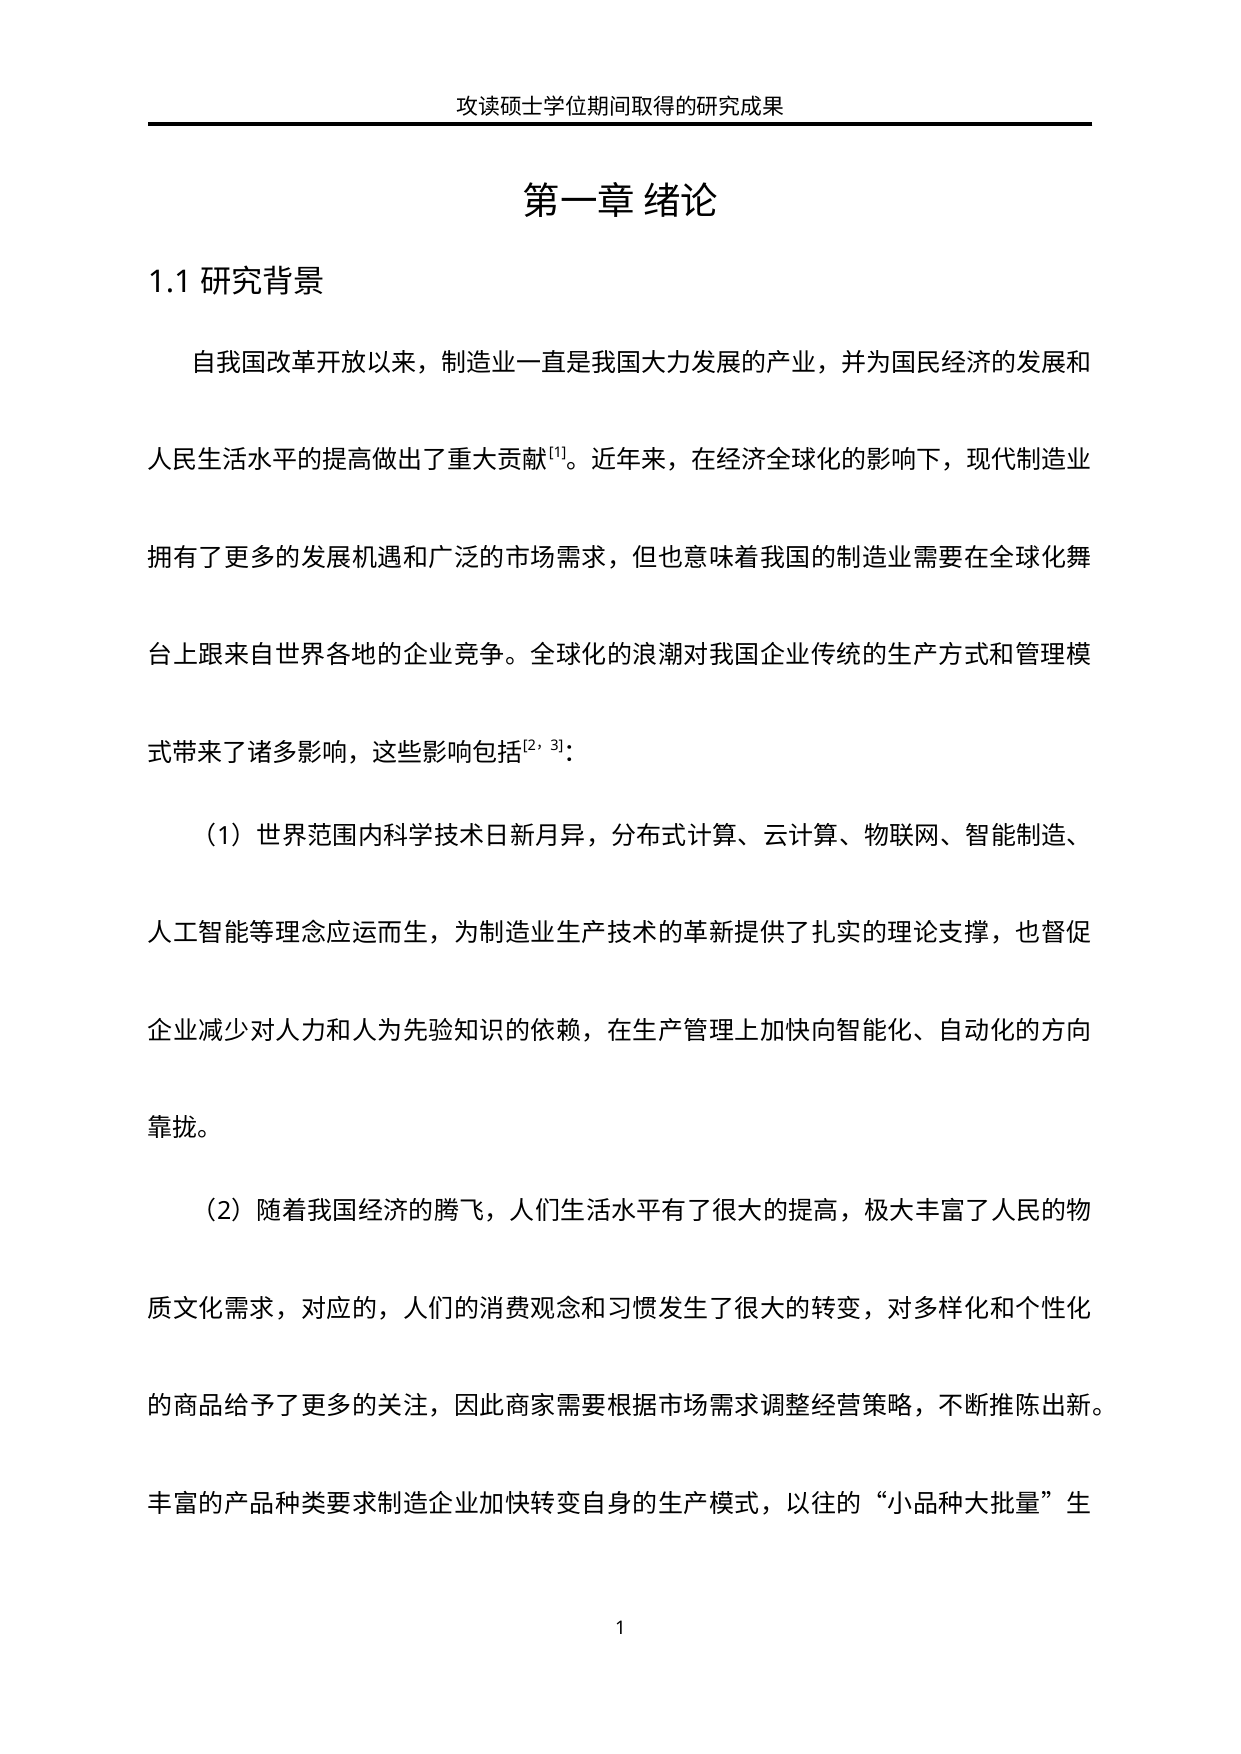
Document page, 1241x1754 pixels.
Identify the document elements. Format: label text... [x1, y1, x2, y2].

text （1）世界范围内科学技术日新月异，分布式计算、云计算、物联网、智能制造、人工智能等理念应运而生，为制造业生产技术的革新提供了扎实的理论支撑，也督促企业减少对人力和人为先验知识的依赖，在生产管理上加快向智能化、自动化的方向靠拢。 [148, 801, 1092, 1158]
text 自我国改革开放以来，制造业一直是我国大力发展的产业，并为国民经济的发展和人民生活水平的提高做出了重大贡献[1]。近年来，在经济全球化的影响下，现代制造业拥有了更多的发展机遇和广泛的市场需求，但也意味着我国的制造业需要在全球化舞台上跟来自世界各地的企业竞争。全球化的浪潮对我国企业传统的生产方式和管理模式带来了诸多影响，这些影响包括[2，3]： [148, 328, 1092, 783]
subtitle 1.1 研究背景 [148, 246, 1092, 311]
subtitle 第一章 绪论 [148, 165, 1092, 230]
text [148, 1176, 1092, 1534]
